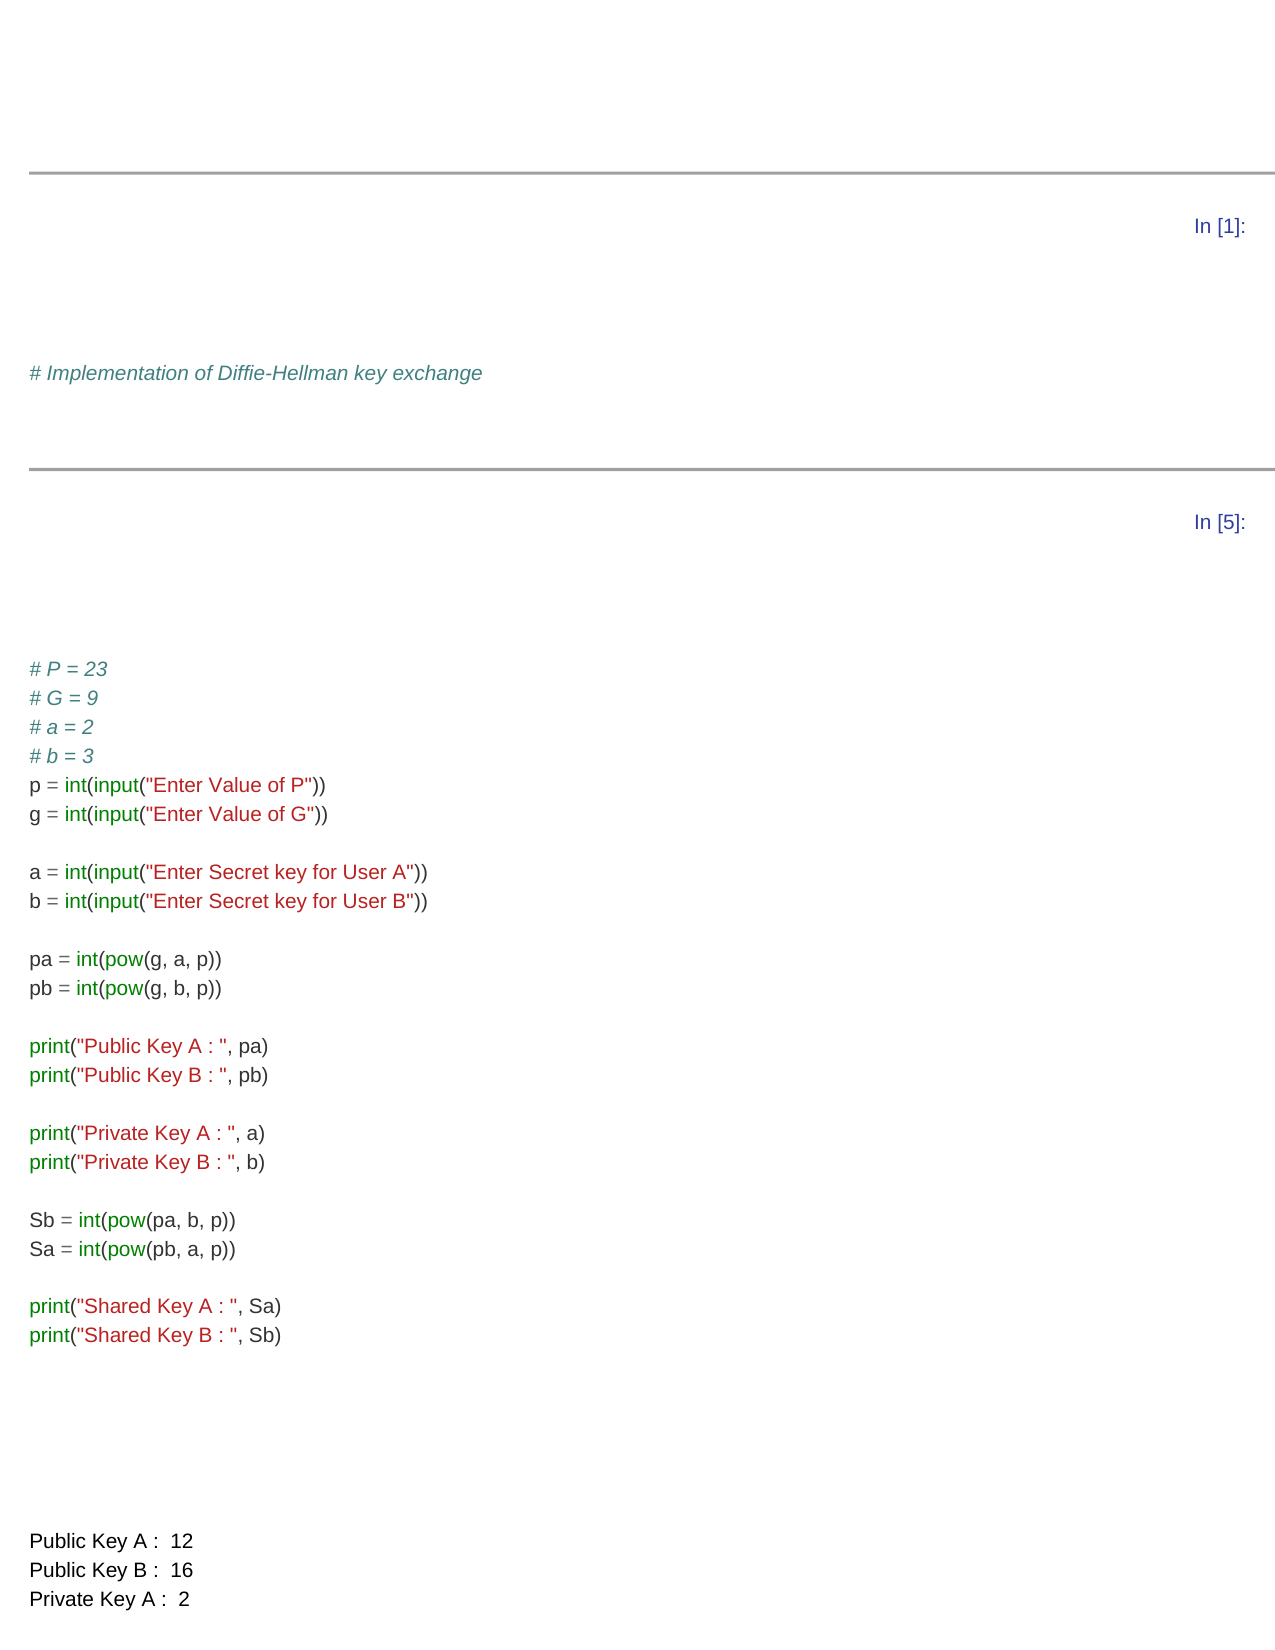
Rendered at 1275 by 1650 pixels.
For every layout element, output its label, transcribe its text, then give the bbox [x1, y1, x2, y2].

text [29, 1529, 1246, 1611]
text # Implementation of Diffie-Hellman key exchange [29, 361, 1246, 413]
text In [5]: [29, 510, 1246, 534]
text # P = 23 # G = 9 # a = 2 # b = 3 p = int(input("Enter Value of P")) g = int(input("Enter Value of G")) a = int(input("Enter Secret key for User A")) b = int(input("Enter Secret key for User B")) pa = int(pow(g, a, p)) pb = int(pow(g, b, p)) print("Public Key A : ", pa) print("Public Key B : ", pb) print("Private Key A : ", a) print("Private Key B : ", b) Sb = int(pow(pa, b, p)) Sa = int(pow(pb, a, p)) print("Shared Key A : ", Sa) print("Shared Key B : ", Sb) [29, 657, 1246, 1376]
text In [1]: [29, 214, 1246, 238]
